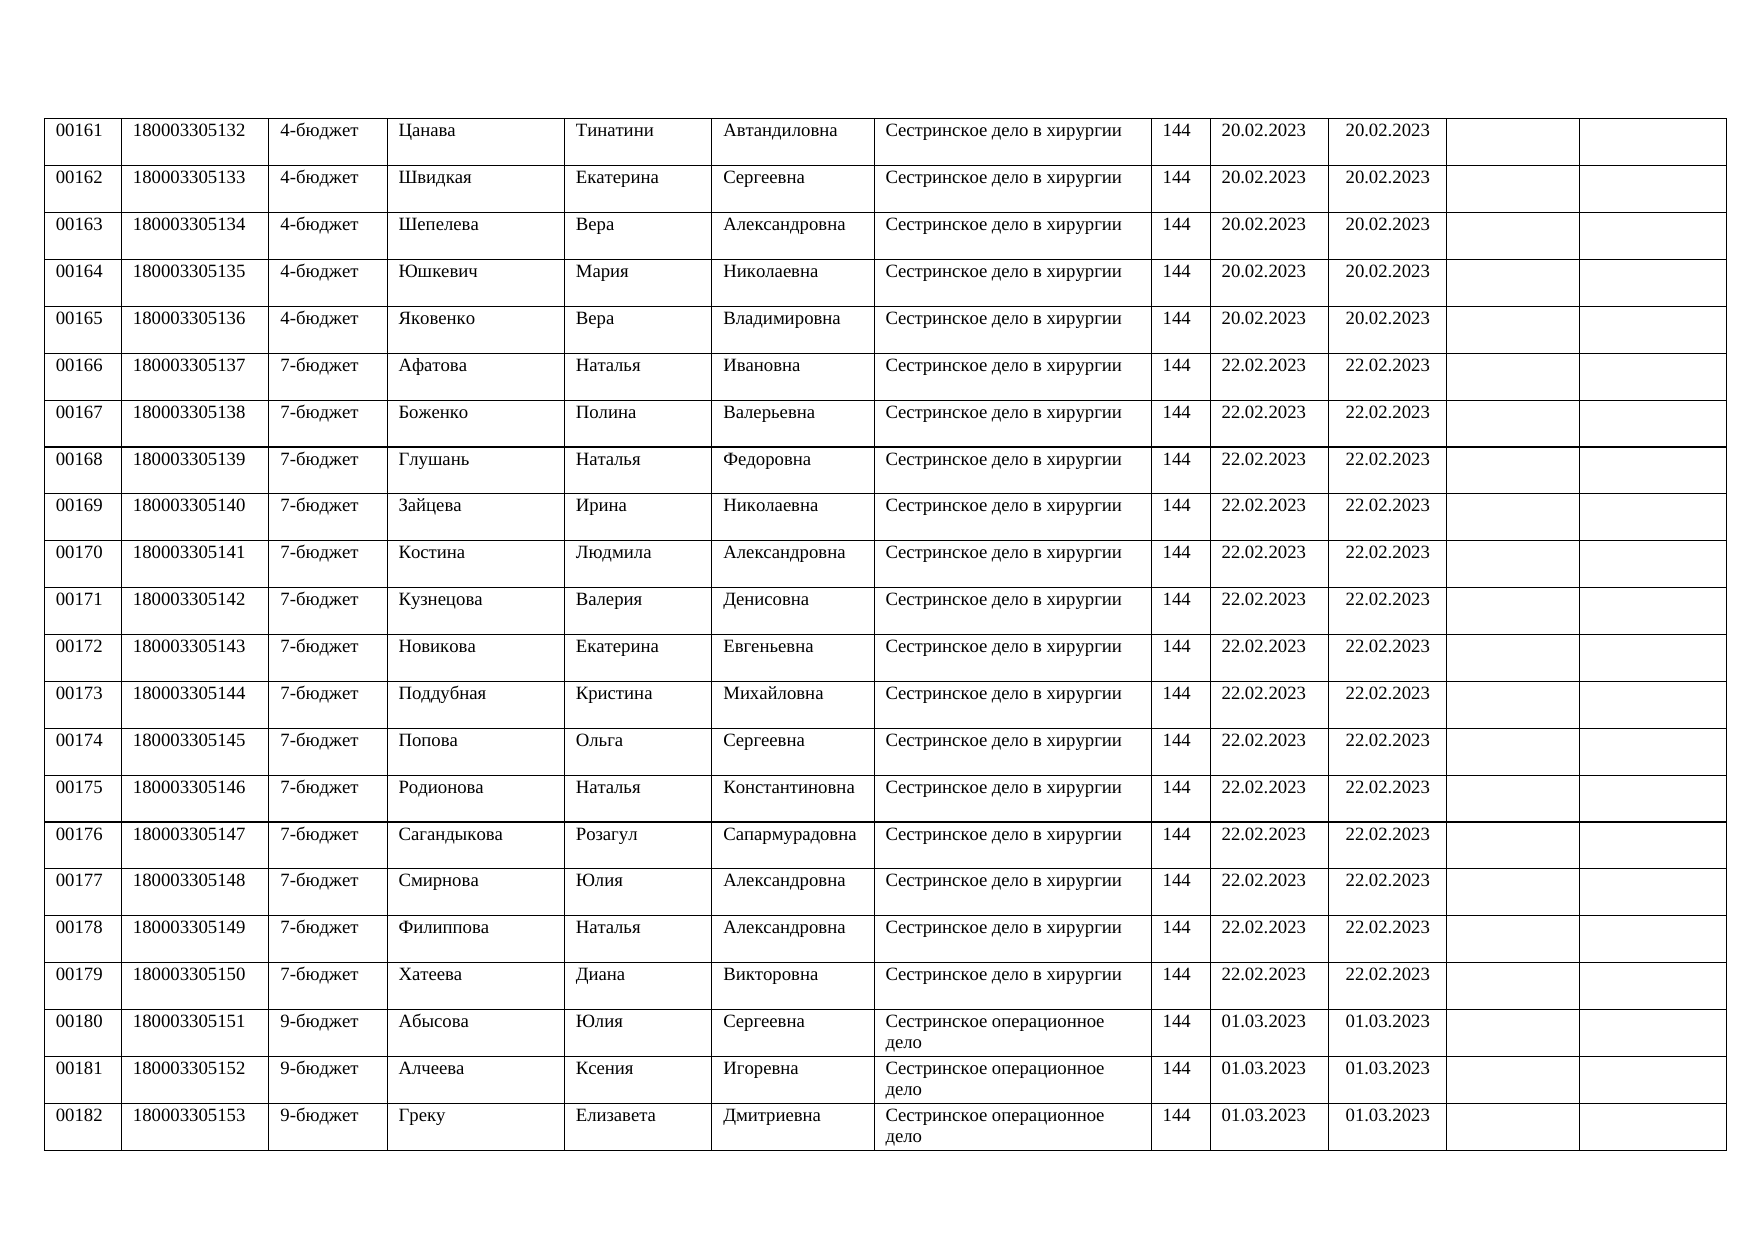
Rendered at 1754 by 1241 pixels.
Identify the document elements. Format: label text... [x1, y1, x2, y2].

table_cell Костина [388, 541, 564, 587]
table_cell 180003305137 [122, 354, 268, 399]
table_cell Автандиловна [712, 119, 874, 165]
table_cell 22.02.2023 [1211, 869, 1328, 915]
table_cell 180003305147 [122, 823, 268, 868]
table_cell [1447, 541, 1579, 587]
table_cell 00166 [45, 354, 121, 399]
table_cell Сестринское дело в хирургии [875, 213, 1151, 259]
table_cell 180003305140 [122, 494, 268, 540]
table_cell 20.02.2023 [1329, 307, 1446, 353]
table_cell Абысова [388, 1010, 564, 1056]
table_cell [1580, 119, 1726, 165]
table_cell 4-бюджет [269, 119, 387, 165]
table_cell Сестринское дело в хирургии [875, 963, 1151, 1009]
table_cell [1580, 776, 1726, 821]
table_cell Сергеевна [712, 1010, 874, 1056]
table_cell [1447, 448, 1579, 493]
table_cell 180003305134 [122, 213, 268, 259]
table_cell 144 [1152, 916, 1210, 962]
table_cell 144 [1152, 494, 1210, 540]
table_cell Сестринское дело в хирургии [875, 401, 1151, 446]
table_cell 00164 [45, 260, 121, 306]
table_cell Яковенко [388, 307, 564, 353]
table_cell 22.02.2023 [1329, 729, 1446, 774]
table_cell [1447, 119, 1579, 165]
table_cell Константиновна [712, 776, 874, 821]
table_cell 144 [1152, 635, 1210, 681]
table_cell Федоровна [712, 448, 874, 493]
table_cell [1447, 869, 1579, 915]
table_cell Полина [565, 401, 711, 446]
table_cell Сестринское операционное дело [875, 1057, 1151, 1103]
table_cell 00161 [45, 119, 121, 165]
table_cell Кристина [565, 682, 711, 728]
table_cell Юлия [565, 869, 711, 915]
table_cell 20.02.2023 [1211, 307, 1328, 353]
table_cell 7-бюджет [269, 963, 387, 1009]
table_cell 20.02.2023 [1329, 260, 1446, 306]
table_cell [1447, 166, 1579, 212]
table_cell Дмитриевна [712, 1104, 874, 1149]
table_cell 7-бюджет [269, 776, 387, 821]
table_cell 22.02.2023 [1329, 963, 1446, 1009]
table_cell 144 [1152, 541, 1210, 587]
table_cell Глушань [388, 448, 564, 493]
table_cell 00178 [45, 916, 121, 962]
table_cell [1580, 1104, 1726, 1149]
table_cell 9-бюджет [269, 1010, 387, 1056]
table_cell [1580, 1010, 1726, 1056]
table_cell Зайцева [388, 494, 564, 540]
table_cell Попова [388, 729, 564, 774]
table_cell Николаевна [712, 494, 874, 540]
table_cell 180003305150 [122, 963, 268, 1009]
table_cell [1447, 963, 1579, 1009]
table_cell Сестринское дело в хирургии [875, 448, 1151, 493]
table_cell Швидкая [388, 166, 564, 212]
table_cell Екатерина [565, 166, 711, 212]
table_cell 22.02.2023 [1211, 823, 1328, 868]
table_cell Людмила [565, 541, 711, 587]
table_cell [1580, 963, 1726, 1009]
table_cell 00163 [45, 213, 121, 259]
table_cell 22.02.2023 [1329, 588, 1446, 634]
table_cell 144 [1152, 401, 1210, 446]
table_cell [1580, 213, 1726, 259]
table_cell 180003305136 [122, 307, 268, 353]
table_cell 180003305148 [122, 869, 268, 915]
table_cell 180003305142 [122, 588, 268, 634]
table_cell Денисовна [712, 588, 874, 634]
table_cell 20.02.2023 [1211, 260, 1328, 306]
table_cell Александровна [712, 869, 874, 915]
table_cell Елизавета [565, 1104, 711, 1149]
table_cell Сестринское дело в хирургии [875, 541, 1151, 587]
table_cell 22.02.2023 [1211, 541, 1328, 587]
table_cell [875, 119, 1151, 165]
table_cell Наталья [565, 448, 711, 493]
table_cell Алчеева [388, 1057, 564, 1103]
table_cell Ирина [565, 494, 711, 540]
table_cell [1447, 916, 1579, 962]
table_cell [1447, 494, 1579, 540]
table_cell 01.03.2023 [1329, 1104, 1446, 1149]
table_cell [875, 1104, 1151, 1149]
table_cell 9-бюджет [269, 1104, 387, 1149]
table_cell Смирнова [388, 869, 564, 915]
table_cell 22.02.2023 [1211, 448, 1328, 493]
table_cell Юшкевич [388, 260, 564, 306]
table_cell 22.02.2023 [1211, 401, 1328, 446]
table_cell 22.02.2023 [1211, 682, 1328, 728]
table_cell 180003305139 [122, 448, 268, 493]
table_cell 7-бюджет [269, 541, 387, 587]
table_cell 00167 [45, 401, 121, 446]
table_cell [1447, 823, 1579, 868]
table_cell Сестринское операционное дело [875, 1010, 1151, 1056]
table_cell 22.02.2023 [1329, 635, 1446, 681]
table_cell [1447, 776, 1579, 821]
table_cell 00176 [45, 823, 121, 868]
table_cell Филиппова [388, 916, 564, 962]
table_cell Сестринское дело в хирургии [875, 635, 1151, 681]
table_cell Вера [565, 213, 711, 259]
table_cell Диана [565, 963, 711, 1009]
table_cell 22.02.2023 [1211, 635, 1328, 681]
table_cell 144 [1152, 776, 1210, 821]
table_cell 22.02.2023 [1211, 494, 1328, 540]
table_cell [1580, 869, 1726, 915]
table_cell 144 [1152, 823, 1210, 868]
table_cell 00180 [45, 1010, 121, 1056]
table_cell 01.03.2023 [1211, 1104, 1328, 1149]
table_cell 7-бюджет [269, 729, 387, 774]
table_cell Валерьевна [712, 401, 874, 446]
table_cell 20.02.2023 [1329, 213, 1446, 259]
table_cell Сестринское дело в хирургии [875, 776, 1151, 821]
table_cell 7-бюджет [269, 448, 387, 493]
table_cell [1580, 401, 1726, 446]
table_cell 22.02.2023 [1211, 963, 1328, 1009]
table_cell 01.03.2023 [1211, 1010, 1328, 1056]
table_cell 180003305152 [122, 1057, 268, 1103]
table_cell [1580, 494, 1726, 540]
table_cell Кузнецова [388, 588, 564, 634]
table_cell Греку [388, 1104, 564, 1149]
table_cell 180003305146 [122, 776, 268, 821]
table_cell [1580, 448, 1726, 493]
table_cell Евгеньевна [712, 635, 874, 681]
table_cell 9-бюджет [269, 1057, 387, 1103]
table_cell 144 [1152, 448, 1210, 493]
table_cell 00168 [45, 448, 121, 493]
table_cell 144 [1152, 354, 1210, 399]
table_cell Шепелева [388, 213, 564, 259]
table_cell 00165 [45, 307, 121, 353]
table_cell Екатерина [565, 635, 711, 681]
table_cell 20.02.2023 [1211, 166, 1328, 212]
table_cell Владимировна [712, 307, 874, 353]
table_cell 144 [1152, 869, 1210, 915]
table_cell 180003305153 [122, 1104, 268, 1149]
table_cell Сестринское дело в хирургии [875, 729, 1151, 774]
table_cell Ольга [565, 729, 711, 774]
table_cell 00171 [45, 588, 121, 634]
table_cell 22.02.2023 [1329, 682, 1446, 728]
table_cell [1447, 213, 1579, 259]
table_cell 22.02.2023 [1329, 401, 1446, 446]
table_cell Мария [565, 260, 711, 306]
table_cell 7-бюджет [269, 354, 387, 399]
table_cell 22.02.2023 [1211, 354, 1328, 399]
table_cell 144 [1152, 963, 1210, 1009]
table_cell 00174 [45, 729, 121, 774]
table_cell 01.03.2023 [1329, 1057, 1446, 1103]
table_cell Ксения [565, 1057, 711, 1103]
table_cell 180003305141 [122, 541, 268, 587]
table_cell 144 [1152, 119, 1210, 165]
table_cell 22.02.2023 [1211, 776, 1328, 821]
table_cell Сергеевна [712, 166, 874, 212]
table_cell [1580, 729, 1726, 774]
table_cell Сестринское дело в хирургии [875, 823, 1151, 868]
table_cell 00172 [45, 635, 121, 681]
table_cell 144 [1152, 1104, 1210, 1149]
table_cell Боженко [388, 401, 564, 446]
table_cell Цанава [388, 119, 564, 165]
table_cell 144 [1152, 1010, 1210, 1056]
table_cell 22.02.2023 [1329, 354, 1446, 399]
table_cell Сестринское дело в хирургии [875, 307, 1151, 353]
table_cell Родионова [388, 776, 564, 821]
table_cell 00170 [45, 541, 121, 587]
table_cell Наталья [565, 916, 711, 962]
table_cell 4-бюджет [269, 213, 387, 259]
table_cell 180003305132 [122, 119, 268, 165]
table_cell 22.02.2023 [1211, 588, 1328, 634]
table_cell Сестринское дело в хирургии [875, 869, 1151, 915]
table_cell 22.02.2023 [1329, 448, 1446, 493]
table_cell [1447, 588, 1579, 634]
table_cell 00181 [45, 1057, 121, 1103]
table_cell Игоревна [712, 1057, 874, 1103]
table_cell Сагандыкова [388, 823, 564, 868]
table_cell 144 [1152, 166, 1210, 212]
table_cell Александровна [712, 541, 874, 587]
table_cell 7-бюджет [269, 823, 387, 868]
table_cell 22.02.2023 [1329, 869, 1446, 915]
table_cell 00179 [45, 963, 121, 1009]
table_cell 7-бюджет [269, 588, 387, 634]
table_cell [1447, 729, 1579, 774]
table_cell 22.02.2023 [1211, 916, 1328, 962]
table_cell 22.02.2023 [1329, 776, 1446, 821]
table_cell [1447, 1104, 1579, 1149]
table_cell [1447, 260, 1579, 306]
table_cell 7-бюджет [269, 494, 387, 540]
table_cell 180003305144 [122, 682, 268, 728]
table_cell Сестринское дело в хирургии [875, 916, 1151, 962]
table_cell 144 [1152, 588, 1210, 634]
table_cell [1580, 354, 1726, 399]
table_cell Ивановна [712, 354, 874, 399]
table_cell 01.03.2023 [1211, 1057, 1328, 1103]
table_cell 180003305145 [122, 729, 268, 774]
table_cell [1580, 541, 1726, 587]
table_cell 00182 [45, 1104, 121, 1149]
table_cell 22.02.2023 [1211, 729, 1328, 774]
table_cell Юлия [565, 1010, 711, 1056]
table_cell Сестринское дело в хирургии [875, 588, 1151, 634]
table_cell 144 [1152, 307, 1210, 353]
table_cell [1447, 682, 1579, 728]
table_cell 7-бюджет [269, 916, 387, 962]
table_cell Сергеевна [712, 729, 874, 774]
table_cell [1580, 307, 1726, 353]
table_cell 20.02.2023 [1329, 166, 1446, 212]
table_cell [1580, 823, 1726, 868]
table_cell 180003305135 [122, 260, 268, 306]
table_cell [1447, 1010, 1579, 1056]
table_cell Сапармурадовна [712, 823, 874, 868]
table_cell 144 [1152, 260, 1210, 306]
table_cell Сестринское дело в хирургии [875, 166, 1151, 212]
table_cell 4-бюджет [269, 260, 387, 306]
table_cell 144 [1152, 729, 1210, 774]
table_cell [1580, 682, 1726, 728]
table_cell [1447, 401, 1579, 446]
table_cell 180003305133 [122, 166, 268, 212]
table_cell 7-бюджет [269, 635, 387, 681]
table_cell 22.02.2023 [1329, 541, 1446, 587]
table_cell [1447, 354, 1579, 399]
table_cell 22.02.2023 [1329, 916, 1446, 962]
table_cell 22.02.2023 [1329, 494, 1446, 540]
table_cell [1580, 260, 1726, 306]
table_cell 00162 [45, 166, 121, 212]
table_cell 7-бюджет [269, 682, 387, 728]
table_cell Новикова [388, 635, 564, 681]
table_cell 00169 [45, 494, 121, 540]
table_cell Наталья [565, 354, 711, 399]
table_cell 180003305151 [122, 1010, 268, 1056]
table_cell 4-бюджет [269, 307, 387, 353]
table_cell 01.03.2023 [1329, 1010, 1446, 1056]
table_cell Александровна [712, 213, 874, 259]
table_cell [1580, 588, 1726, 634]
table_cell [1447, 635, 1579, 681]
table_cell 180003305138 [122, 401, 268, 446]
table_cell [1447, 307, 1579, 353]
table_cell Александровна [712, 916, 874, 962]
table_cell Валерия [565, 588, 711, 634]
table_cell 144 [1152, 682, 1210, 728]
table_cell [1580, 1057, 1726, 1103]
table_cell 144 [1152, 213, 1210, 259]
table_cell Тинатини [565, 119, 711, 165]
table_cell 00175 [45, 776, 121, 821]
table_cell Наталья [565, 776, 711, 821]
table_cell Викторовна [712, 963, 874, 1009]
table_cell [1447, 1057, 1579, 1103]
table_cell 180003305149 [122, 916, 268, 962]
table_cell 7-бюджет [269, 401, 387, 446]
table_cell [1580, 916, 1726, 962]
table_cell 7-бюджет [269, 869, 387, 915]
table_cell Афатова [388, 354, 564, 399]
table_cell Михайловна [712, 682, 874, 728]
table_cell 20.02.2023 [1211, 119, 1328, 165]
table_cell 4-бюджет [269, 166, 387, 212]
table_cell Сестринское дело в хирургии [875, 682, 1151, 728]
table_cell Сестринское дело в хирургии [875, 260, 1151, 306]
table_cell Вера [565, 307, 711, 353]
table_cell 180003305143 [122, 635, 268, 681]
table_cell Сестринское дело в хирургии [875, 494, 1151, 540]
table_cell 22.02.2023 [1329, 823, 1446, 868]
table_cell 20.02.2023 [1329, 119, 1446, 165]
table_cell 00173 [45, 682, 121, 728]
table_cell 00177 [45, 869, 121, 915]
table_cell [1580, 166, 1726, 212]
table_cell Поддубная [388, 682, 564, 728]
table_cell Сестринское дело в хирургии [875, 354, 1151, 399]
table_cell Хатеева [388, 963, 564, 1009]
table_cell 20.02.2023 [1211, 213, 1328, 259]
table_cell 144 [1152, 1057, 1210, 1103]
table_cell Розагул [565, 823, 711, 868]
table_cell [1580, 635, 1726, 681]
table_cell Николаевна [712, 260, 874, 306]
